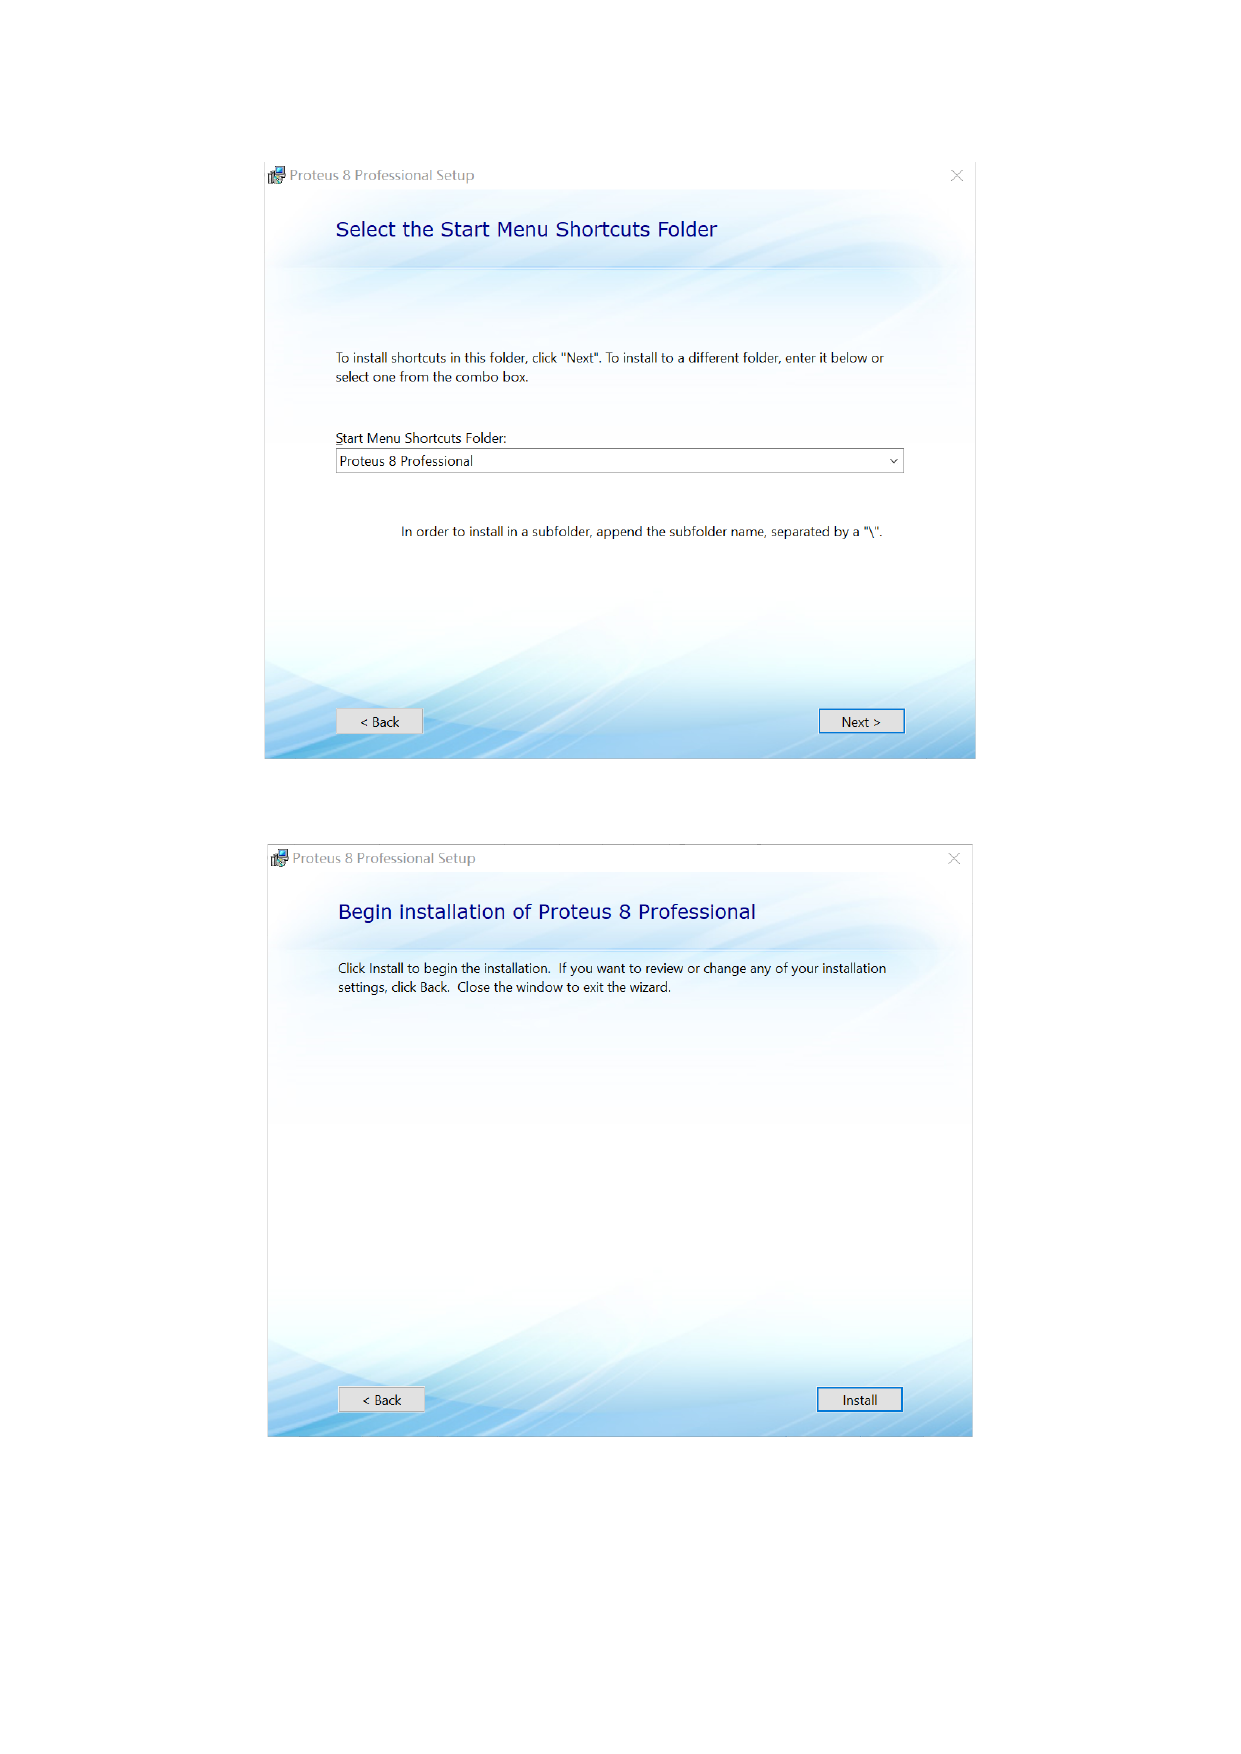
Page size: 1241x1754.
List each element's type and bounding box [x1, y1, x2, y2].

picture [267, 844, 973, 1437]
picture [264, 162, 976, 759]
